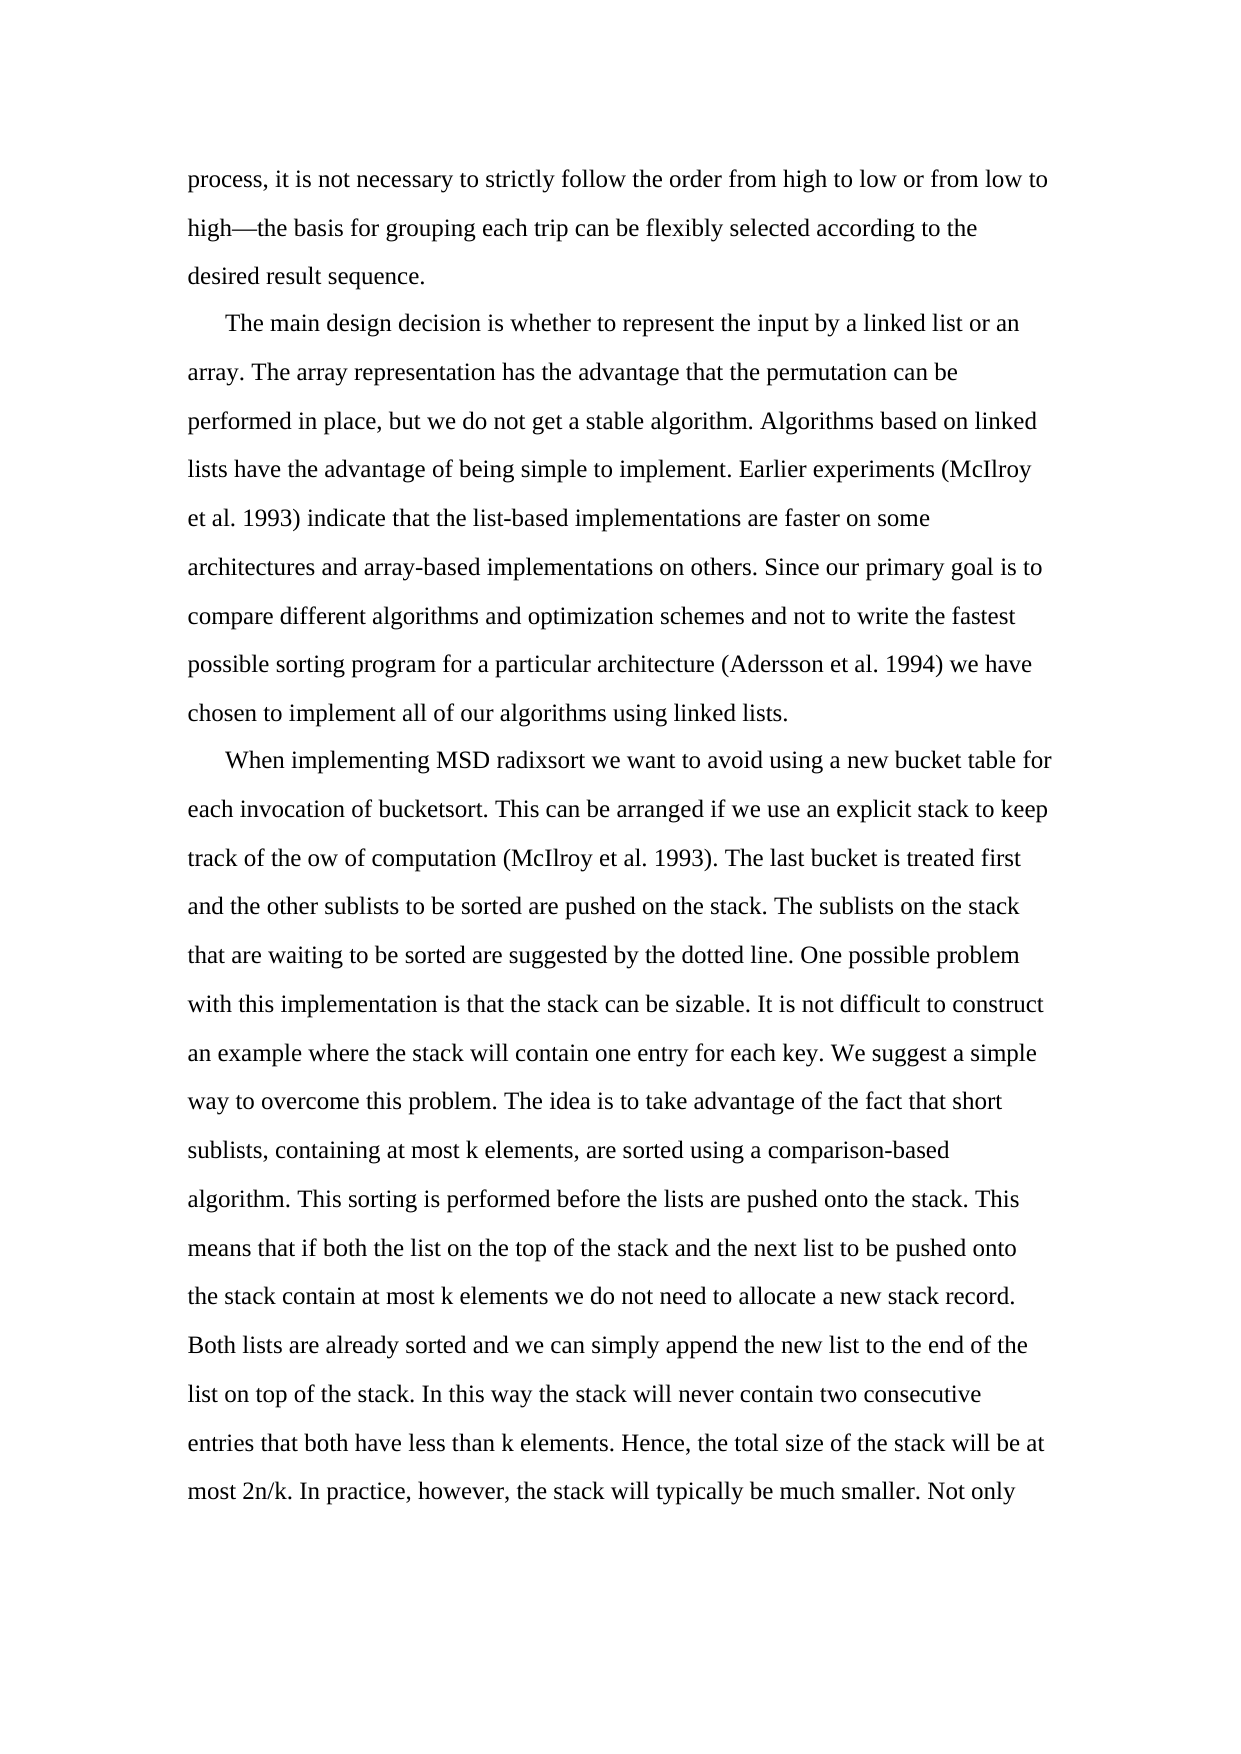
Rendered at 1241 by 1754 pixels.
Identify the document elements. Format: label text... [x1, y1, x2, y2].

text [187, 162, 1053, 292]
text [187, 743, 1053, 1507]
text The main design decision is whether to represent the input by a linked list or an array. The array representation has the advantage that the permutation can be performed in place, but we do not get a stable algorithm. Algorithms based on linked lists have the advantage of being simple to implement. Earlier experiments (McIlroy et al. 1993) indicate that the list-based implementations are faster on some architectures and array-based implementations on others. Since our primary goal is to compare different algorithms and optimization schemes and not to write the fastest possible sorting program for a particular architecture (Adersson et al. 1994) we have chosen to implement all of our algorithms using linked lists. [187, 306, 1053, 729]
